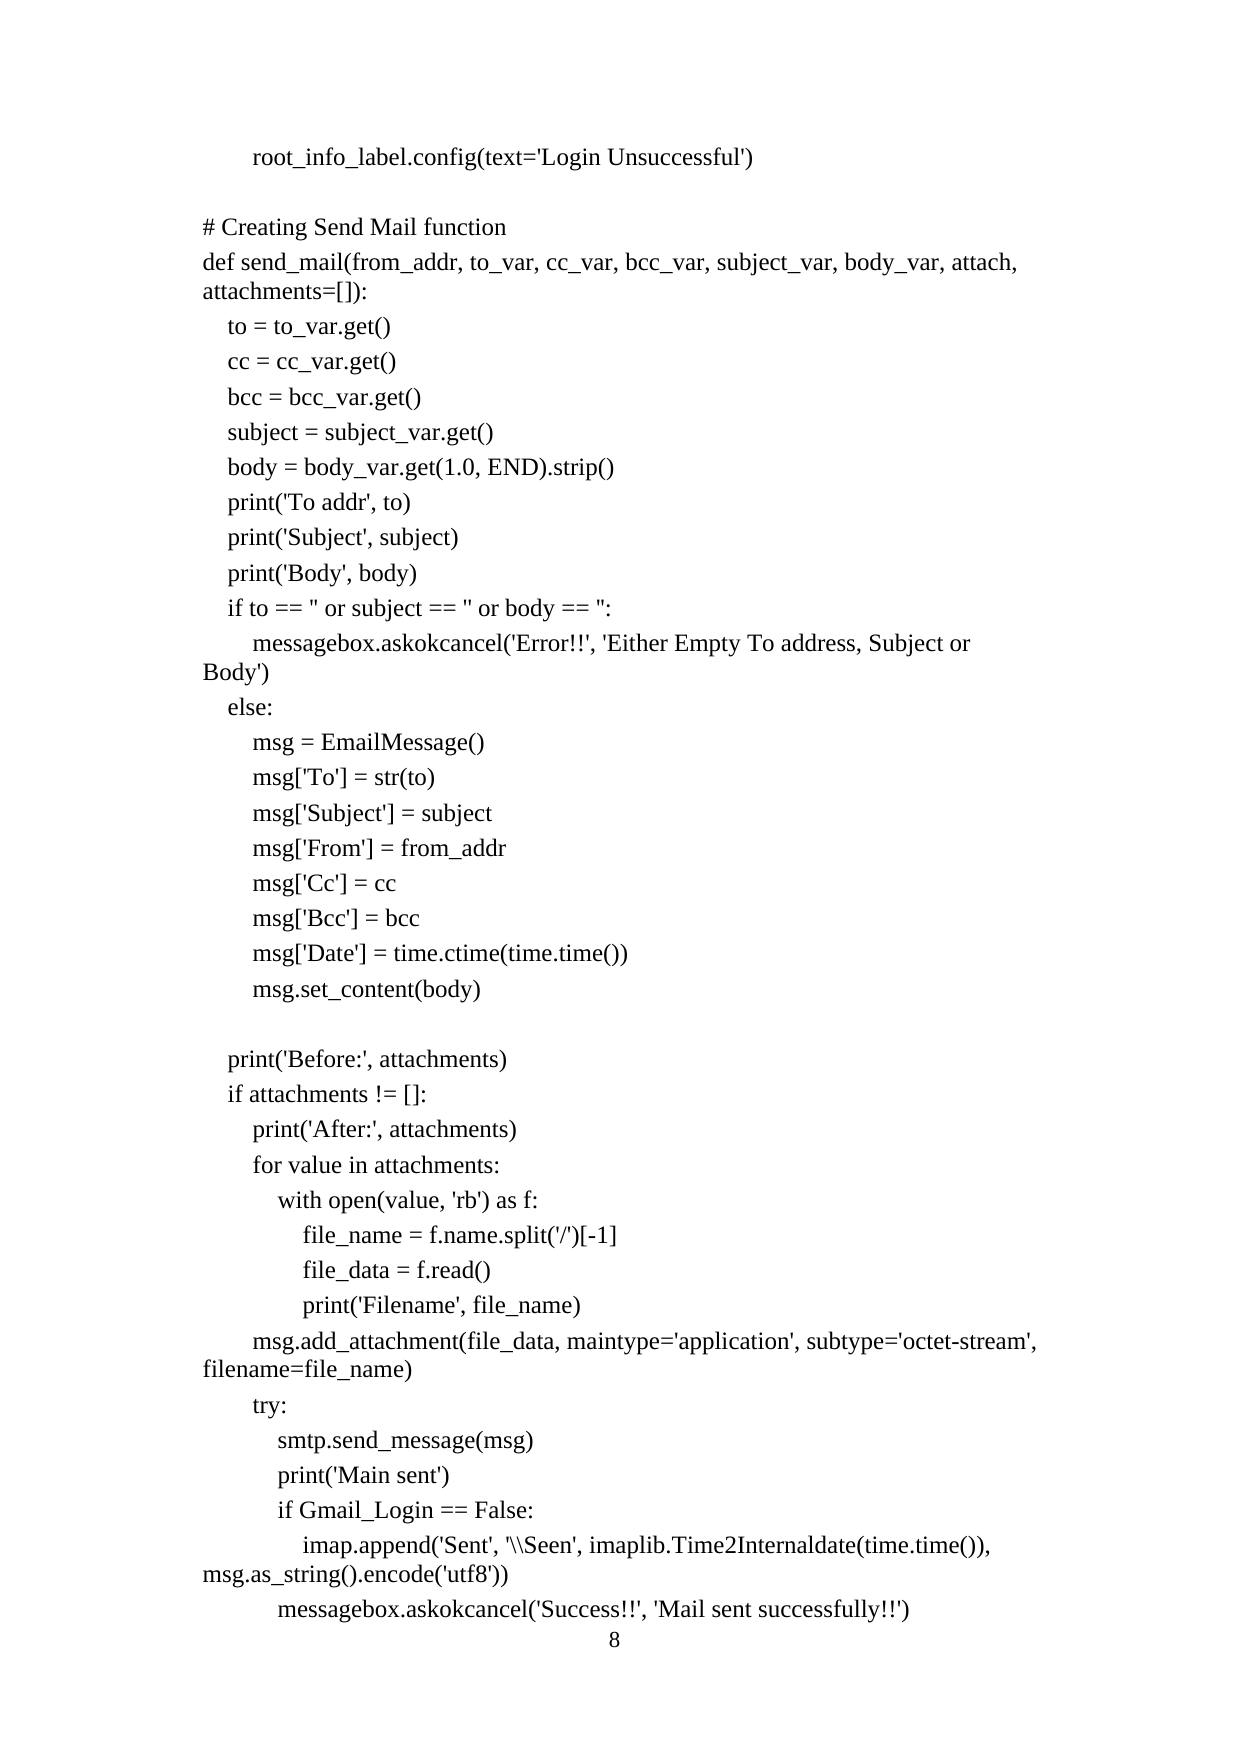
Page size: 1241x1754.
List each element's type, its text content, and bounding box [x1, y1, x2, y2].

subtitle msg['To'] = str(to) [202, 762, 1038, 791]
subtitle messagebox.askokcancel('Error!!', 'Either Empty To address, Subject or Body') [202, 628, 1038, 686]
subtitle msg['Subject'] = subject [202, 798, 1038, 826]
subtitle to = to_var.get() [202, 311, 1038, 340]
subtitle print('Filename', file_name) [202, 1291, 1038, 1319]
subtitle msg.set_content(body) [202, 974, 1038, 1002]
subtitle cc = cc_var.get() [202, 346, 1038, 375]
subtitle # Creating Send Mail function [202, 212, 1038, 241]
subtitle print('Body', body) [202, 558, 1038, 586]
subtitle try: [202, 1390, 1038, 1418]
subtitle print('Before:', attachments) [202, 1044, 1038, 1073]
subtitle root_info_label.config(text='Login Unsuccessful') [202, 142, 1038, 170]
subtitle print('After:', attachments) [202, 1114, 1038, 1143]
subtitle print('To addr', to) [202, 487, 1038, 516]
subtitle file_data = f.read() [202, 1255, 1038, 1284]
subtitle bcc = bcc_var.get() [202, 382, 1038, 410]
subtitle messagebox.askokcancel('Success!!', 'Mail sent successfully!!') [202, 1594, 1038, 1623]
subtitle print('Subject', subject) [202, 522, 1038, 551]
subtitle body = body_var.get(1.0, END).strip() [202, 452, 1038, 481]
subtitle smtp.send_message(msg) [202, 1425, 1038, 1454]
subtitle msg['From'] = from_addr [202, 833, 1038, 862]
subtitle file_name = f.name.split('/')[-1] [202, 1220, 1038, 1249]
subtitle print('Main sent') [202, 1460, 1038, 1489]
subtitle msg['Cc'] = cc [202, 868, 1038, 897]
subtitle def send_mail(from_addr, to_var, cc_var, bcc_var, subject_var, body_var, attach, attachments=[]): [202, 247, 1038, 305]
subtitle if attachments != []: [202, 1079, 1038, 1108]
subtitle msg = EmailMessage() [202, 727, 1038, 756]
subtitle if to == '' or subject == '' or body == '': [202, 593, 1038, 622]
subtitle for value in attachments: [202, 1150, 1038, 1178]
subtitle msg.add_attachment(file_data, maintype='application', subtype='octet-stream', filename=file_name) [202, 1326, 1038, 1383]
subtitle msg['Bcc'] = bcc [202, 903, 1038, 932]
subtitle else: [202, 692, 1038, 721]
subtitle imap.append('Sent', '\\Seen', imaplib.Time2Internaldate(time.time()), msg.as_string().encode('utf8')) [202, 1531, 1038, 1588]
subtitle if Gmail_Login == False: [202, 1495, 1038, 1524]
subtitle with open(value, 'rb') as f: [202, 1185, 1038, 1214]
subtitle msg['Date'] = time.ctime(time.time()) [202, 938, 1038, 967]
subtitle subject = subject_var.get() [202, 417, 1038, 446]
